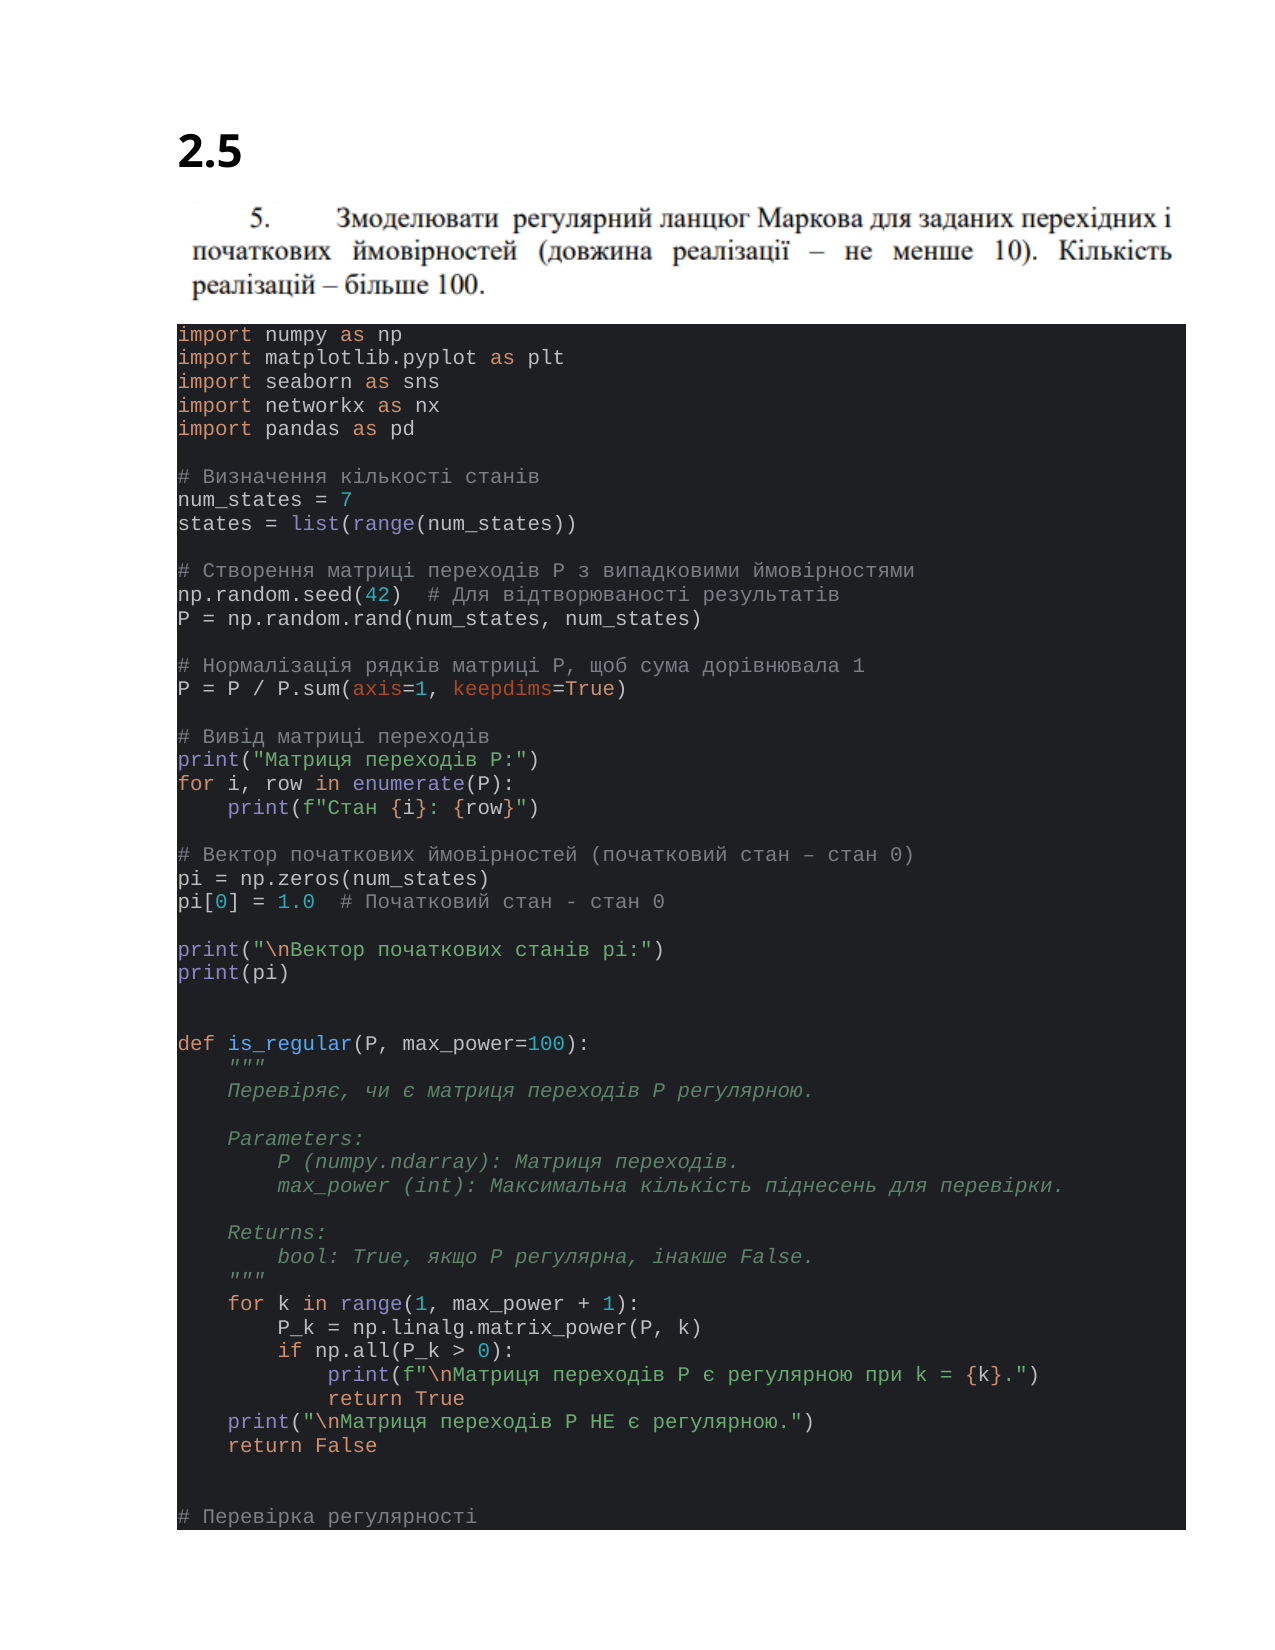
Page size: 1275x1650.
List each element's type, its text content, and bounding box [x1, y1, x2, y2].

text 2.5 [177, 118, 1186, 181]
picture [177, 202, 1187, 305]
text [177, 324, 1186, 1530]
